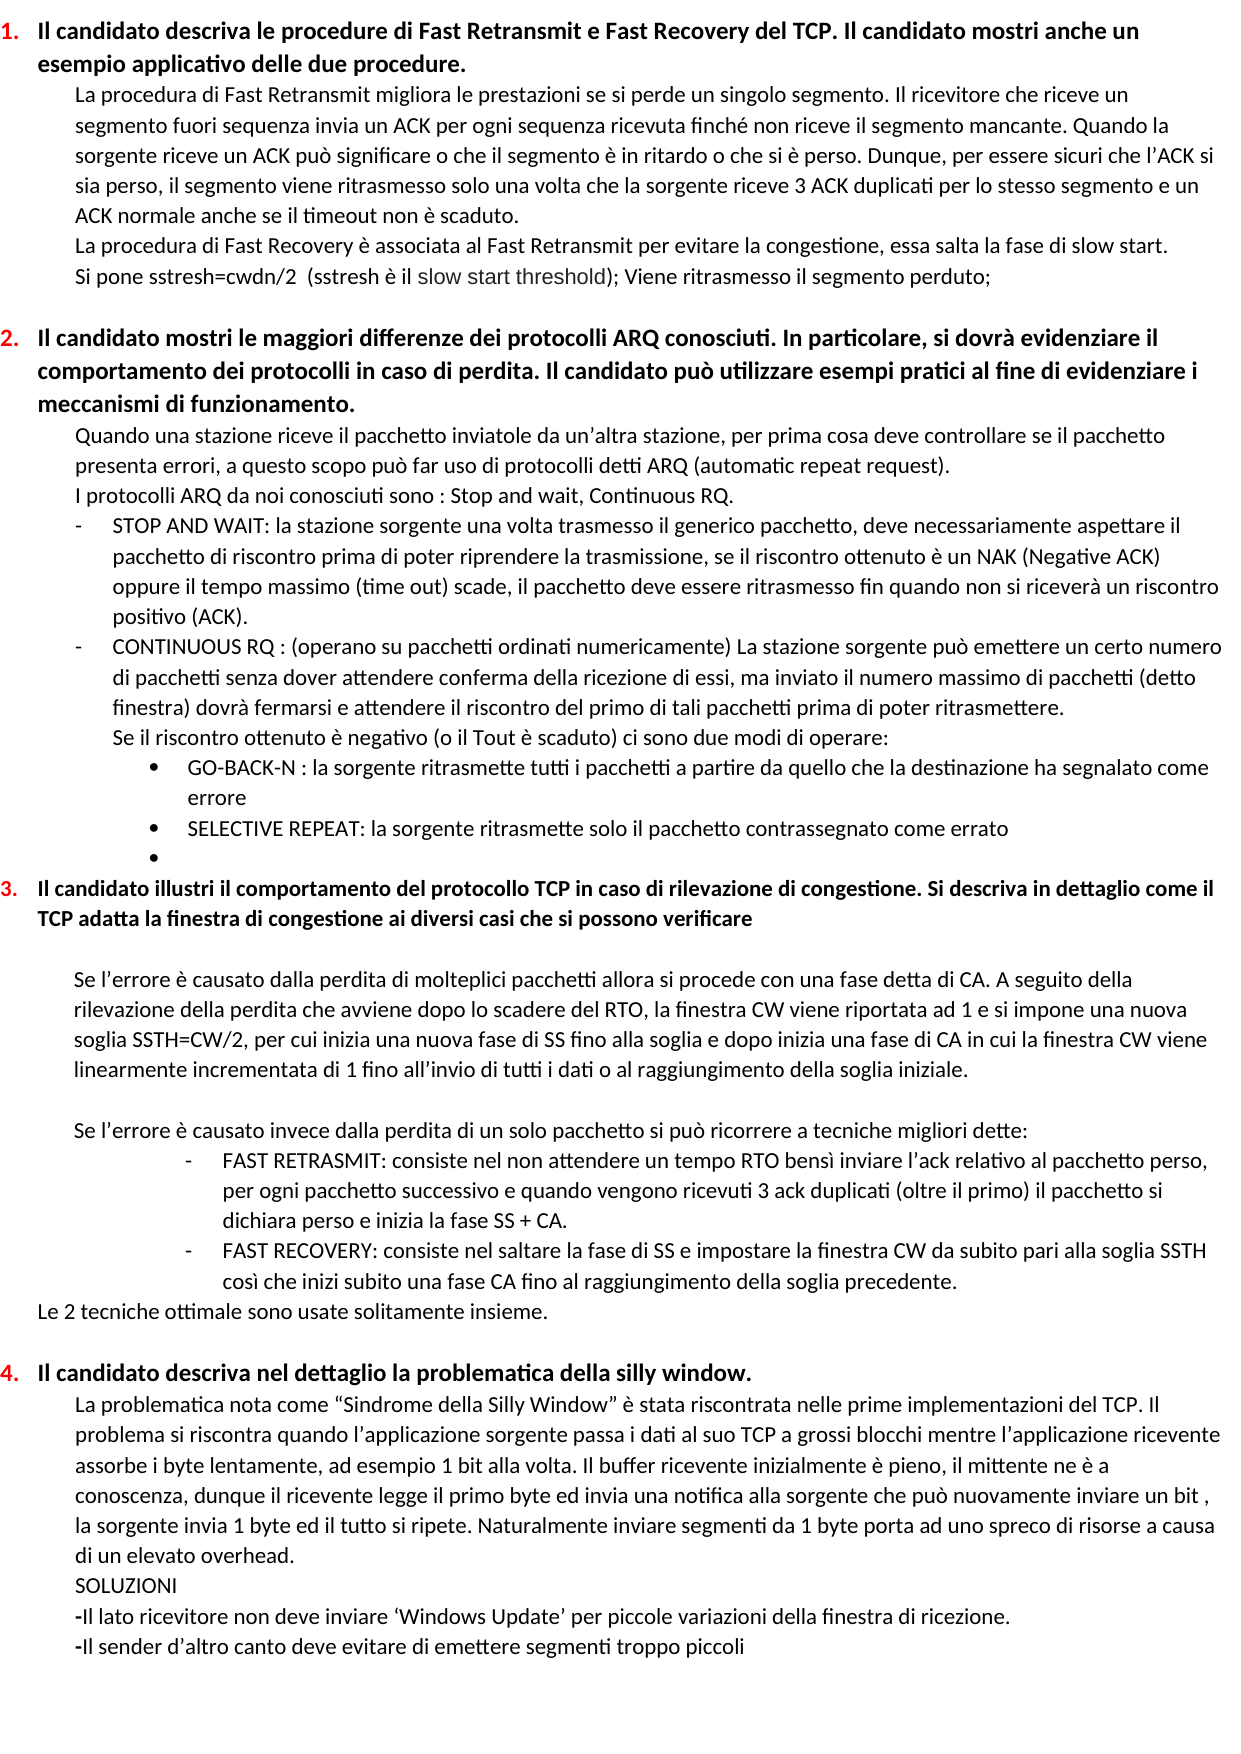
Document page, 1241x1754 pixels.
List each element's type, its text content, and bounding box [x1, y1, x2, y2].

list -Il sender d’altro canto deve evitare di emettere segmenti troppo piccoli [75, 1632, 1226, 1660]
text Le 2 tecniche ottimale sono usate solitamente insieme. [37, 1297, 1226, 1325]
list Se l’errore è causato invece dalla perdita di un solo pacchetto si può ricorrere a tecniche migliori dette: [74, 1116, 1226, 1144]
list Il candidato mostri le maggiori differenze dei protocolli ARQ conosciuti. In particolare, si dovrà evidenziare il comportamento dei protocolli in caso di perdita. Il candidato può utilizzare esempi pratici al fine di evidenziare i meccanismi di funzionamento. [0, 322, 1226, 419]
list Se l’errore è causato dalla perdita di molteplici pacchetti allora si procede con una fase detta di CA. A seguito della rilevazione della perdita che avviene dopo lo scadere del RTO, la finestra CW viene riportata ad 1 e si impone una nuova soglia SSTH=CW/2, per cui inizia una nuova fase di SS fino alla soglia e dopo inizia una fase di CA in cui la finestra CW viene linearmente incrementata di 1 fino all’invio di tutti i dati o al raggiungimento della soglia iniziale. [74, 965, 1226, 1083]
list Il candidato illustri il comportamento del protocollo TCP in caso di rilevazione di congestione. Si descriva in dettaglio come il TCP adatta la finestra di congestione ai diversi casi che si possono verificare [0, 874, 1226, 932]
list SELECTIVE REPEAT: la sorgente ritrasmette solo il pacchetto contrassegnato come errato [150, 814, 1226, 842]
list FAST RETRASMIT: consiste nel non attendere un tempo RTO bensì inviare l’ack relativo al pacchetto perso, per ogni pacchetto successivo e quando vengono ricevuti 3 ack duplicati (oltre il primo) il pacchetto si dichiara perso e inizia la fase SS + CA. [185, 1146, 1226, 1234]
list Si pone sstresh=cwdn/2 (sstresh è il slow start threshold); Viene ritrasmesso il segmento perduto; [75, 262, 1226, 290]
list -Il lato ricevitore non deve inviare ‘Windows Update’ per piccole variazioni della finestra di ricezione. [75, 1602, 1226, 1630]
list SOLUZIONI [75, 1572, 1226, 1600]
list CONTINUOUS RQ : (operano su pacchetti ordinati numericamente) La stazione sorgente può emettere un certo numero di pacchetti senza dover attendere conferma della ricezione di essi, ma inviato il numero massimo di pacchetti (detto finestra) dovrà fermarsi e attendere il riscontro del primo di tali pacchetti prima di poter ritrasmettere. [75, 632, 1226, 721]
list GO-BACK-N : la sorgente ritrasmette tutti i pacchetti a partire da quello che la destinazione ha segnalato come errore [150, 753, 1226, 812]
list I protocolli ARQ da noi conosciuti sono : Stop and wait, Continuous RQ. [75, 481, 1226, 509]
list La procedura di Fast Retransmit migliora le prestazioni se si perde un singolo segmento. Il ricevitore che riceve un segmento fuori sequenza invia un ACK per ogni sequenza ricevuta finché non riceve il segmento mancante. Quando la sorgente riceve un ACK può significare o che il segmento è in ritardo o che si è perso. Dunque, per essere sicuri che l’ACK si sia perso, il segmento viene ritrasmesso solo una volta che la sorgente riceve 3 ACK duplicati per lo stesso segmento e un ACK normale anche se il timeout non è scaduto. [75, 81, 1226, 229]
list STOP AND WAIT: la stazione sorgente una volta trasmesso il generico pacchetto, deve necessariamente aspettare il pacchetto di riscontro prima di poter riprendere la trasmissione, se il riscontro ottenuto è un NAK (Negative ACK) oppure il tempo massimo (time out) scade, il pacchetto deve essere ritrasmesso fin quando non si riceverà un riscontro positivo (ACK). [75, 512, 1226, 630]
list Il candidato descriva nel dettaglio la problematica della silly window. [0, 1357, 1226, 1388]
list La problematica nota come “Sindrome della Silly Window” è stata riscontrata nelle prime implementazioni del TCP. Il problema si riscontra quando l’applicazione sorgente passa i dati al suo TCP a grossi blocchi mentre l’applicazione ricevente assorbe i byte lentamente, ad esempio 1 bit alla volta. Il buffer ricevente inizialmente è pieno, il mittente ne è a conoscenza, dunque il ricevente legge il primo byte ed invia una notifica alla sorgente che può nuovamente inviare un bit , la sorgente invia 1 byte ed il tutto si ripete. Naturalmente inviare segmenti da 1 byte porta ad uno spreco di risorse a causa di un elevato overhead. [75, 1390, 1226, 1569]
list La procedura di Fast Recovery è associata al Fast Retransmit per evitare la congestione, essa salta la fase di slow start. [75, 232, 1226, 260]
list Quando una stazione riceve il pacchetto inviatole da un’altra stazione, per prima cosa deve controllare se il pacchetto presenta errori, a questo scopo può far uso di protocolli detti ARQ (automatic repeat request). [75, 421, 1226, 479]
list Il candidato descriva le procedure di Fast Retransmit e Fast Recovery del TCP. Il candidato mostri anche un esempio applicativo delle due procedure. [0, 15, 1226, 78]
list FAST RECOVERY: consiste nel saltare la fase di SS e impostare la finestra CW da subito pari alla soglia SSTH così che inizi subito una fase CA fino al raggiungimento della soglia precedente. [185, 1237, 1226, 1295]
list Se il riscontro ottenuto è negativo (o il Tout è scaduto) ci sono due modi di operare: [75, 723, 1226, 751]
